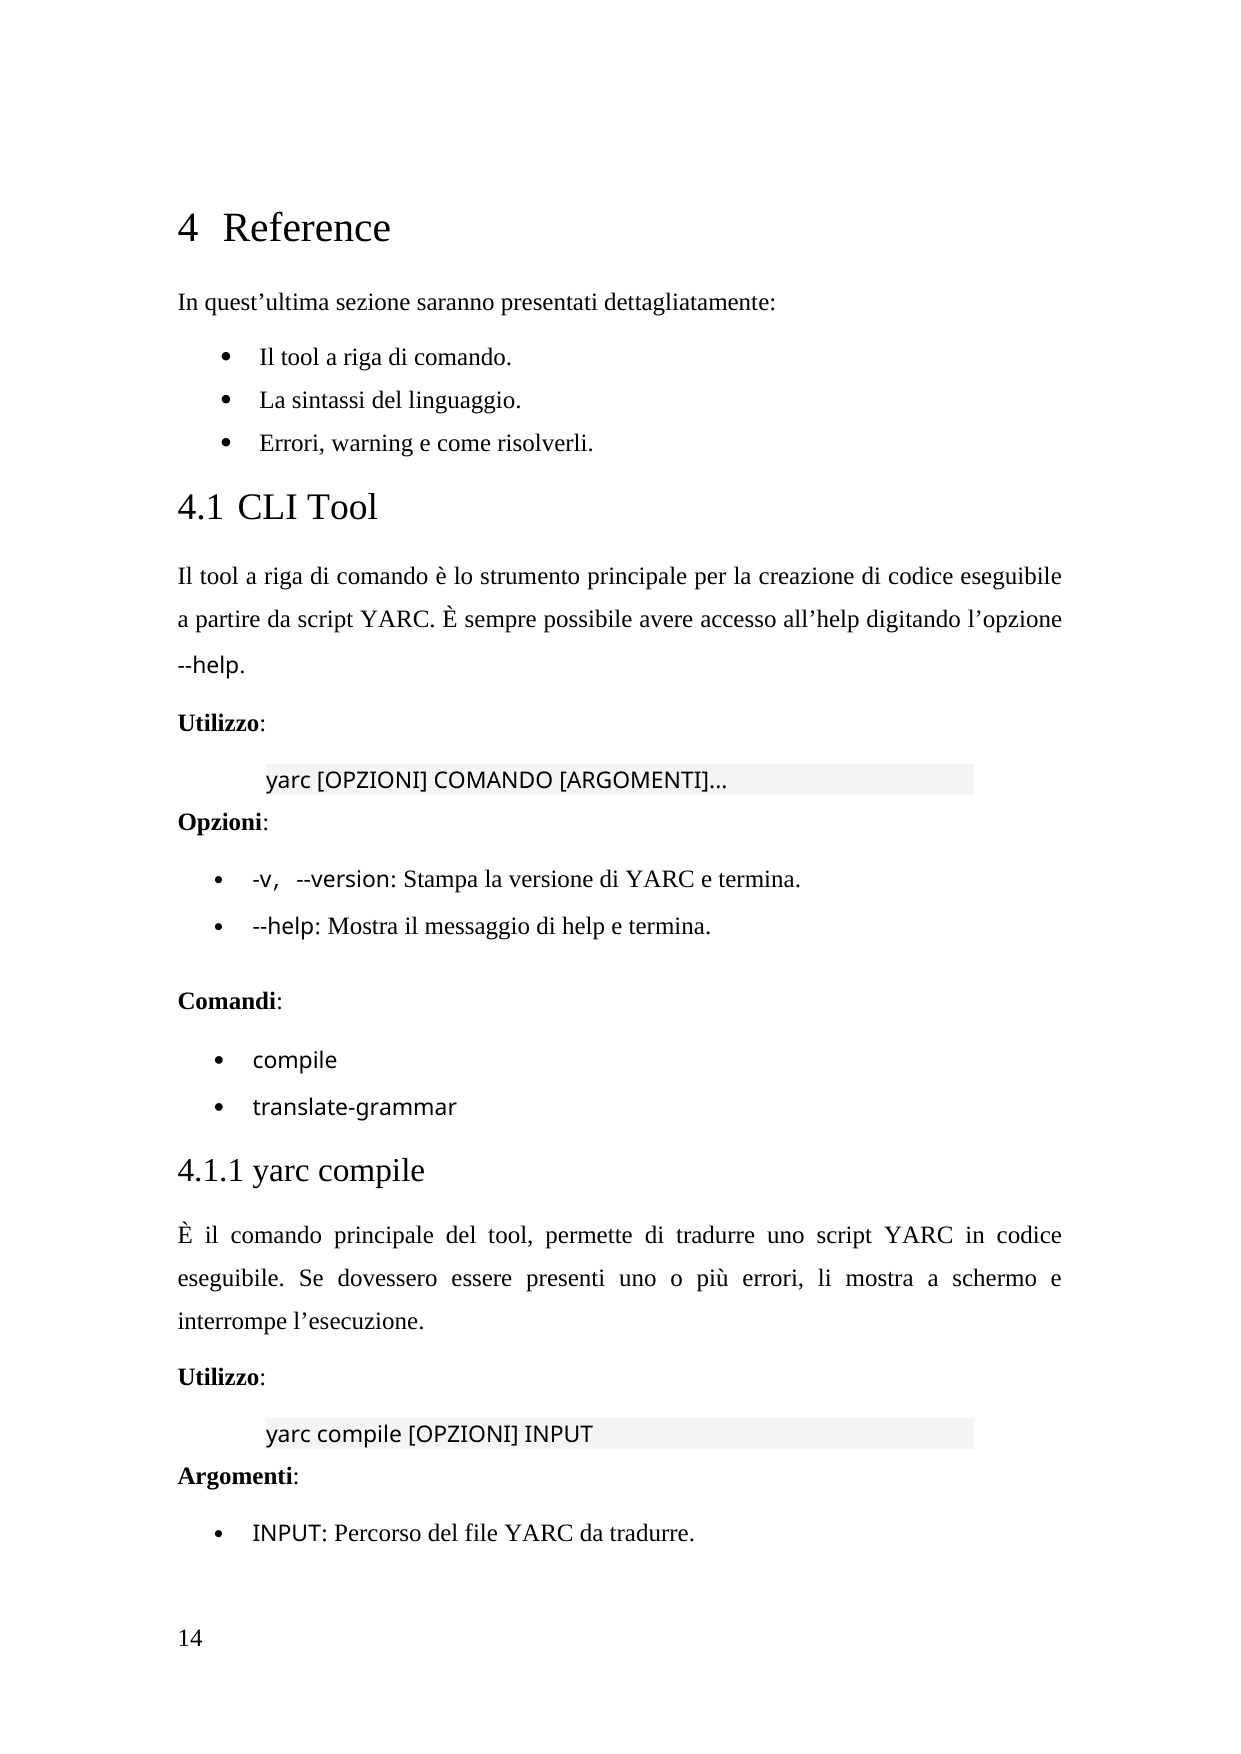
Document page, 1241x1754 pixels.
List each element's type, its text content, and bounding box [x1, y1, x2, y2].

text yarc compile [OPZIONI] INPUT [266, 1418, 974, 1449]
subtitle CLI Tool [177, 484, 1063, 527]
text Comandi: [177, 986, 1063, 1015]
text yarc [OPZIONI] COMANDO [ARGOMENTI]... [266, 764, 974, 795]
text Opzioni: [177, 807, 1063, 836]
text È il comando principale del tool, permette di tradurre uno script YARC in codice eseguibile. Se dovessero essere presenti uno o più errori, li mostra a schermo e interrompe l’esecuzione. [177, 1220, 1063, 1335]
list -v, --version: Stampa la versione di YARC e termina. [215, 863, 1063, 894]
list --help: Mostra il messaggio di help e termina. [215, 910, 1063, 941]
text Il tool a riga di comando è lo strumento principale per la creazione di codice eseguibile a partire da script YARC. È sempre possibile avere accesso all’help digitando l’opzione --help. [177, 561, 1063, 680]
text Argomenti: [177, 1461, 1063, 1490]
list compile [215, 1044, 1063, 1075]
list translate-grammar [215, 1091, 1063, 1122]
subtitle yarc compile [177, 1150, 1063, 1188]
subtitle Reference [177, 202, 1063, 250]
text Utilizzo: [177, 1362, 1063, 1391]
text Utilizzo: [177, 708, 1063, 737]
list Errori, warning e come risolverli. [222, 428, 1063, 457]
list La sintassi del linguaggio. [222, 385, 1063, 414]
list Il tool a riga di comando. [222, 342, 1063, 371]
text In quest’ultima sezione saranno presentati dettagliatamente: [177, 287, 1063, 315]
list INPUT: Percorso del file YARC da tradurre. [215, 1517, 1063, 1548]
